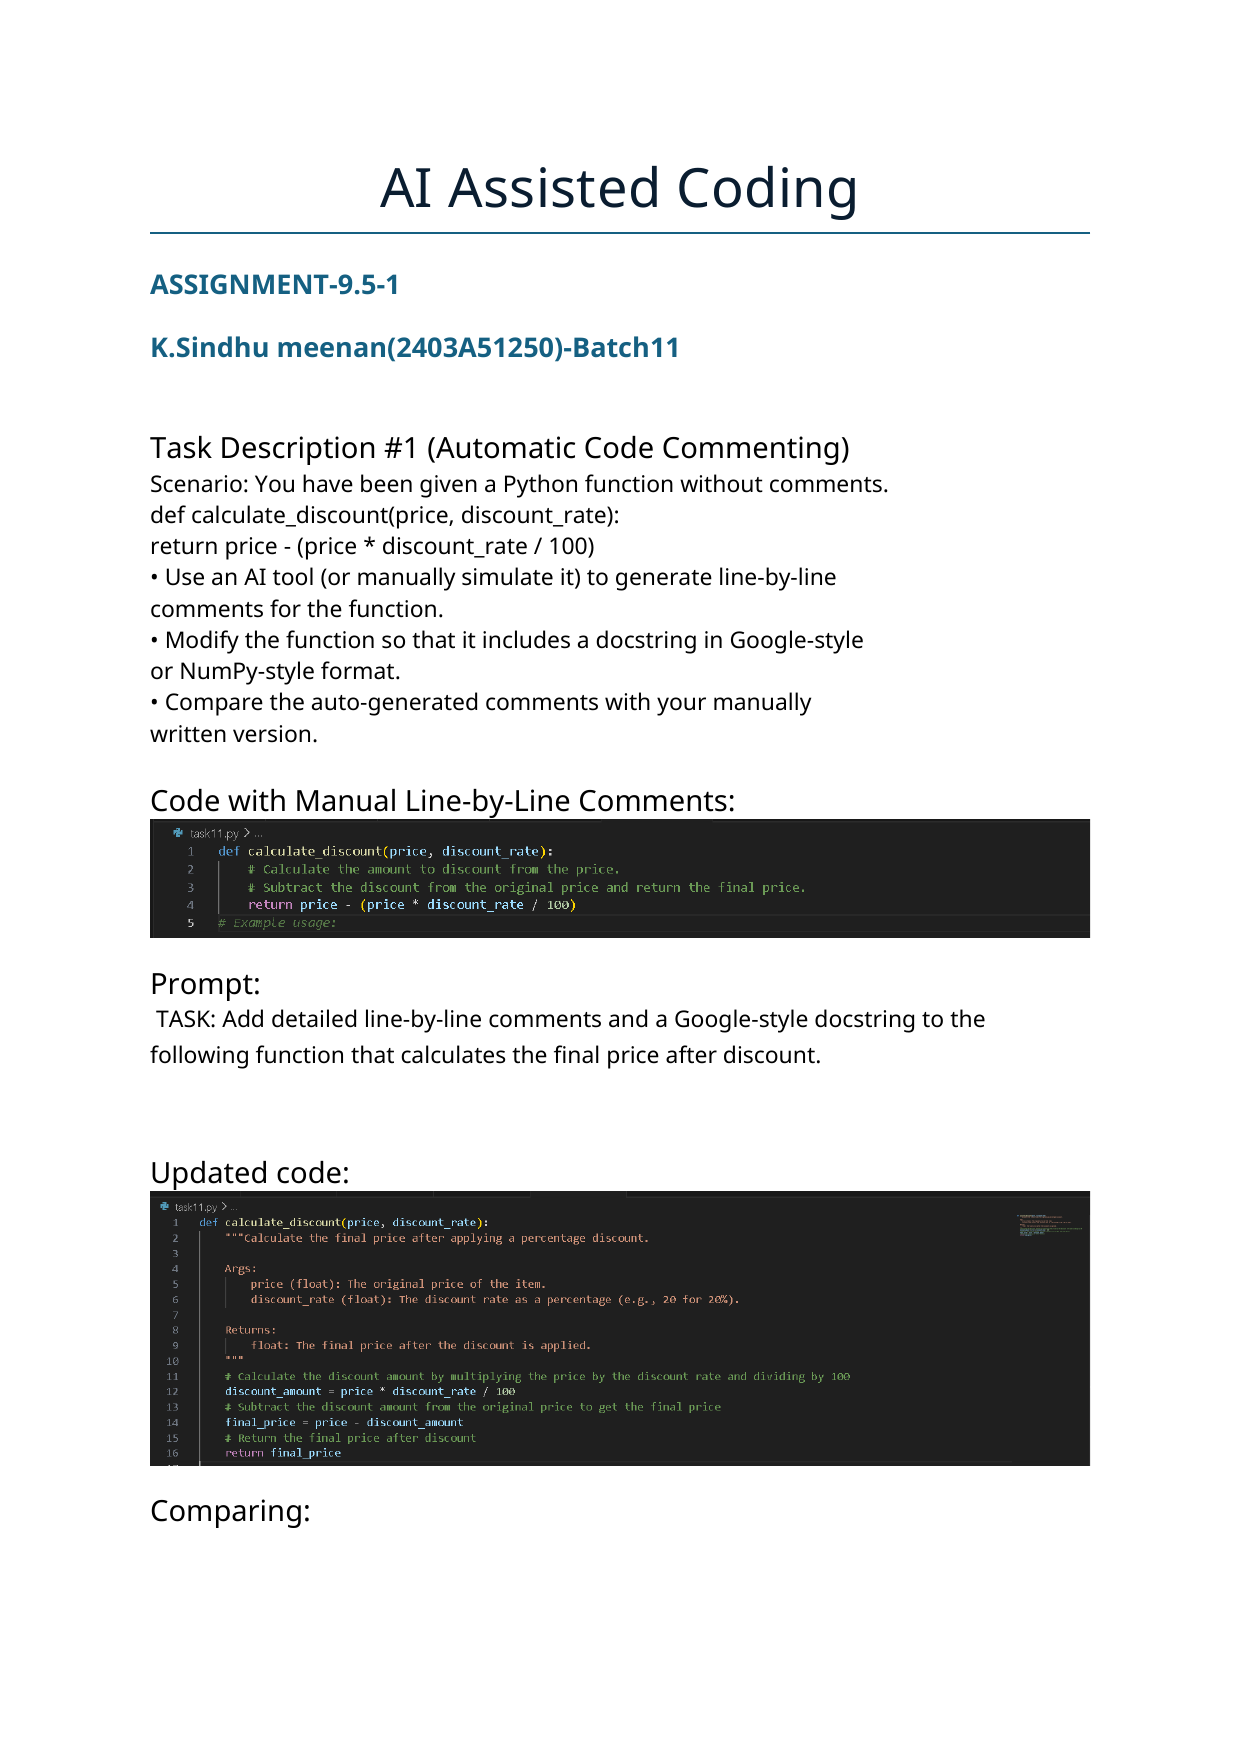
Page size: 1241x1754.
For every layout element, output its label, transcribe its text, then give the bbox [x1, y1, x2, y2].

text Task Description #1 (Automatic Code Commenting) Scenario: You have been given a Python function without comments. def calculate_discount(price, discount_rate): return price - (price * discount_rate / 100) • Use an AI tool (or manually simulate it) to generate line-by-line comments for the function. • Modify the function so that it includes a docstring in Google-style or NumPy-style format. • Compare the auto-generated comments with your manually written version. [150, 428, 1090, 749]
picture [150, 819, 1091, 938]
subtitle ASSIGNMENT-9.5-1 [150, 265, 1090, 302]
text Prompt: [150, 963, 1090, 1003]
title AI Assisted Coding [150, 150, 1090, 232]
text Code with Manual Line-by-Line Comments: [150, 780, 1090, 819]
text Comparing: [150, 1491, 1090, 1530]
text Updated code: [150, 1152, 1090, 1191]
text TASK: Add detailed line-by-line comments and a Google-style docstring to the following function that calculates the final price after discount. [150, 1003, 1090, 1070]
subtitle K.Sindhu meenan(2403A51250)-Batch11 [150, 329, 1090, 366]
picture [150, 1191, 1091, 1466]
